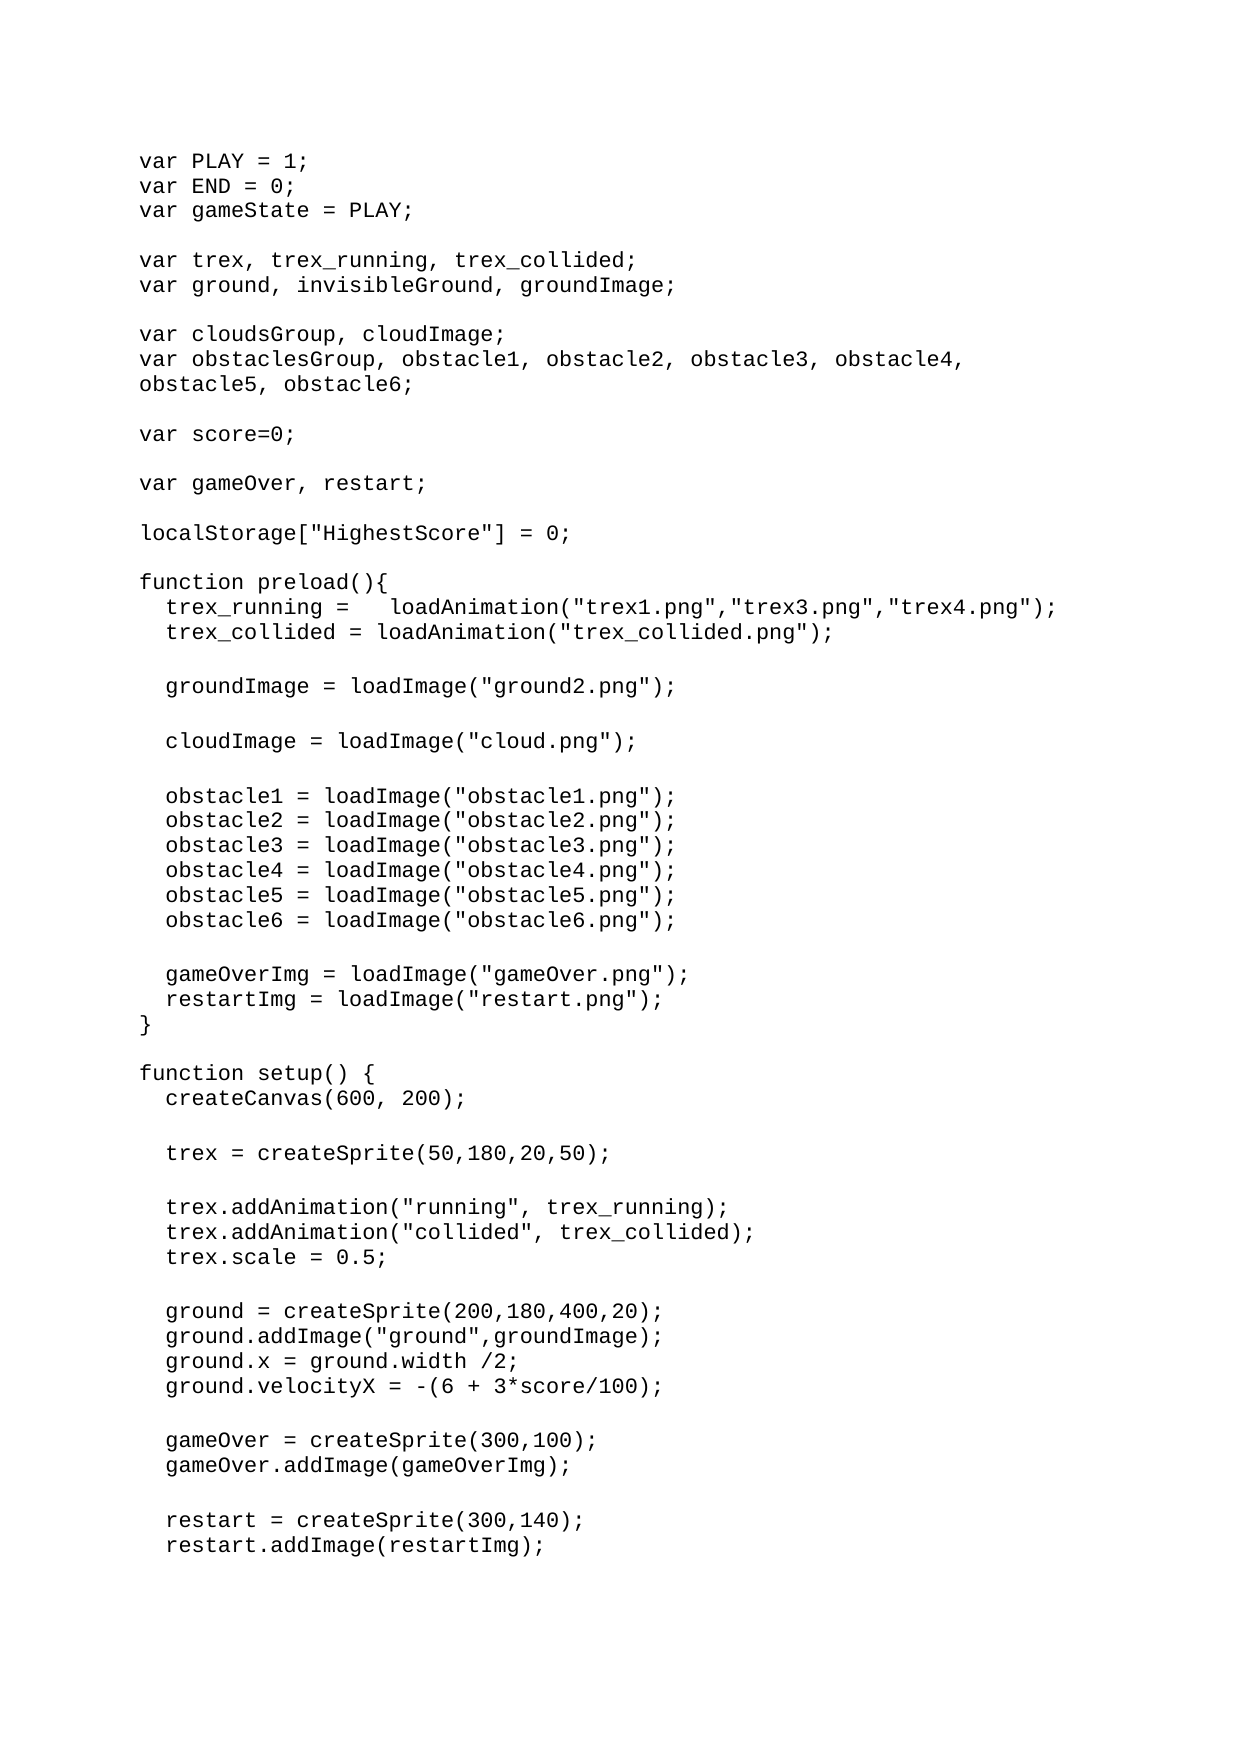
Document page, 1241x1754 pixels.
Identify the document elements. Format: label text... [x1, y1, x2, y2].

text createCanvas(600, 200); [139, 1087, 1101, 1112]
text var obstaclesGroup, obstacle1, obstacle2, obstacle3, obstacle4, obstacle5, obstacle6; [139, 348, 1101, 398]
text trex_running = loadAnimation("trex1.png","trex3.png","trex4.png"); [139, 596, 1101, 621]
text var cloudsGroup, cloudImage; [139, 323, 1101, 348]
text restart.addImage(restartImg); [139, 1534, 1101, 1558]
text var gameState = PLAY; [139, 199, 1101, 224]
text gameOverImg = loadImage("gameOver.png"); [139, 963, 1101, 988]
text ground.x = ground.width /2; [139, 1350, 1101, 1375]
text restart = createSprite(300,140); [139, 1509, 1101, 1534]
text obstacle1 = loadImage("obstacle1.png"); [139, 785, 1101, 809]
text ground.addImage("ground",groundImage); [139, 1325, 1101, 1350]
text trex.scale = 0.5; [139, 1246, 1101, 1271]
text var PLAY = 1; [139, 150, 1101, 175]
text trex.addAnimation("collided", trex_collided); [139, 1221, 1101, 1246]
text ground.velocityX = -(6 + 3*score/100); [139, 1375, 1101, 1400]
text trex = createSprite(50,180,20,50); [139, 1142, 1101, 1167]
text function preload(){ [139, 571, 1101, 596]
text var ground, invisibleGround, groundImage; [139, 274, 1101, 299]
text } [139, 1013, 1101, 1038]
text obstacle5 = loadImage("obstacle5.png"); [139, 884, 1101, 909]
text ground = createSprite(200,180,400,20); [139, 1301, 1101, 1325]
text var END = 0; [139, 175, 1101, 199]
text var gameOver, restart; [139, 472, 1101, 497]
text obstacle4 = loadImage("obstacle4.png"); [139, 859, 1101, 884]
text localStorage["HighestScore"] = 0; [139, 522, 1101, 547]
text cloudImage = loadImage("cloud.png"); [139, 730, 1101, 755]
text trex.addAnimation("running", trex_running); [139, 1196, 1101, 1221]
text function setup() { [139, 1062, 1101, 1087]
text trex_collided = loadAnimation("trex_collided.png"); [139, 621, 1101, 646]
text gameOver.addImage(gameOverImg); [139, 1454, 1101, 1479]
text var trex, trex_running, trex_collided; [139, 249, 1101, 274]
text var score=0; [139, 423, 1101, 447]
text groundImage = loadImage("ground2.png"); [139, 676, 1101, 700]
text obstacle2 = loadImage("obstacle2.png"); [139, 809, 1101, 834]
text obstacle3 = loadImage("obstacle3.png"); [139, 834, 1101, 859]
text restartImg = loadImage("restart.png"); [139, 988, 1101, 1013]
text obstacle6 = loadImage("obstacle6.png"); [139, 909, 1101, 933]
text gameOver = createSprite(300,100); [139, 1429, 1101, 1454]
